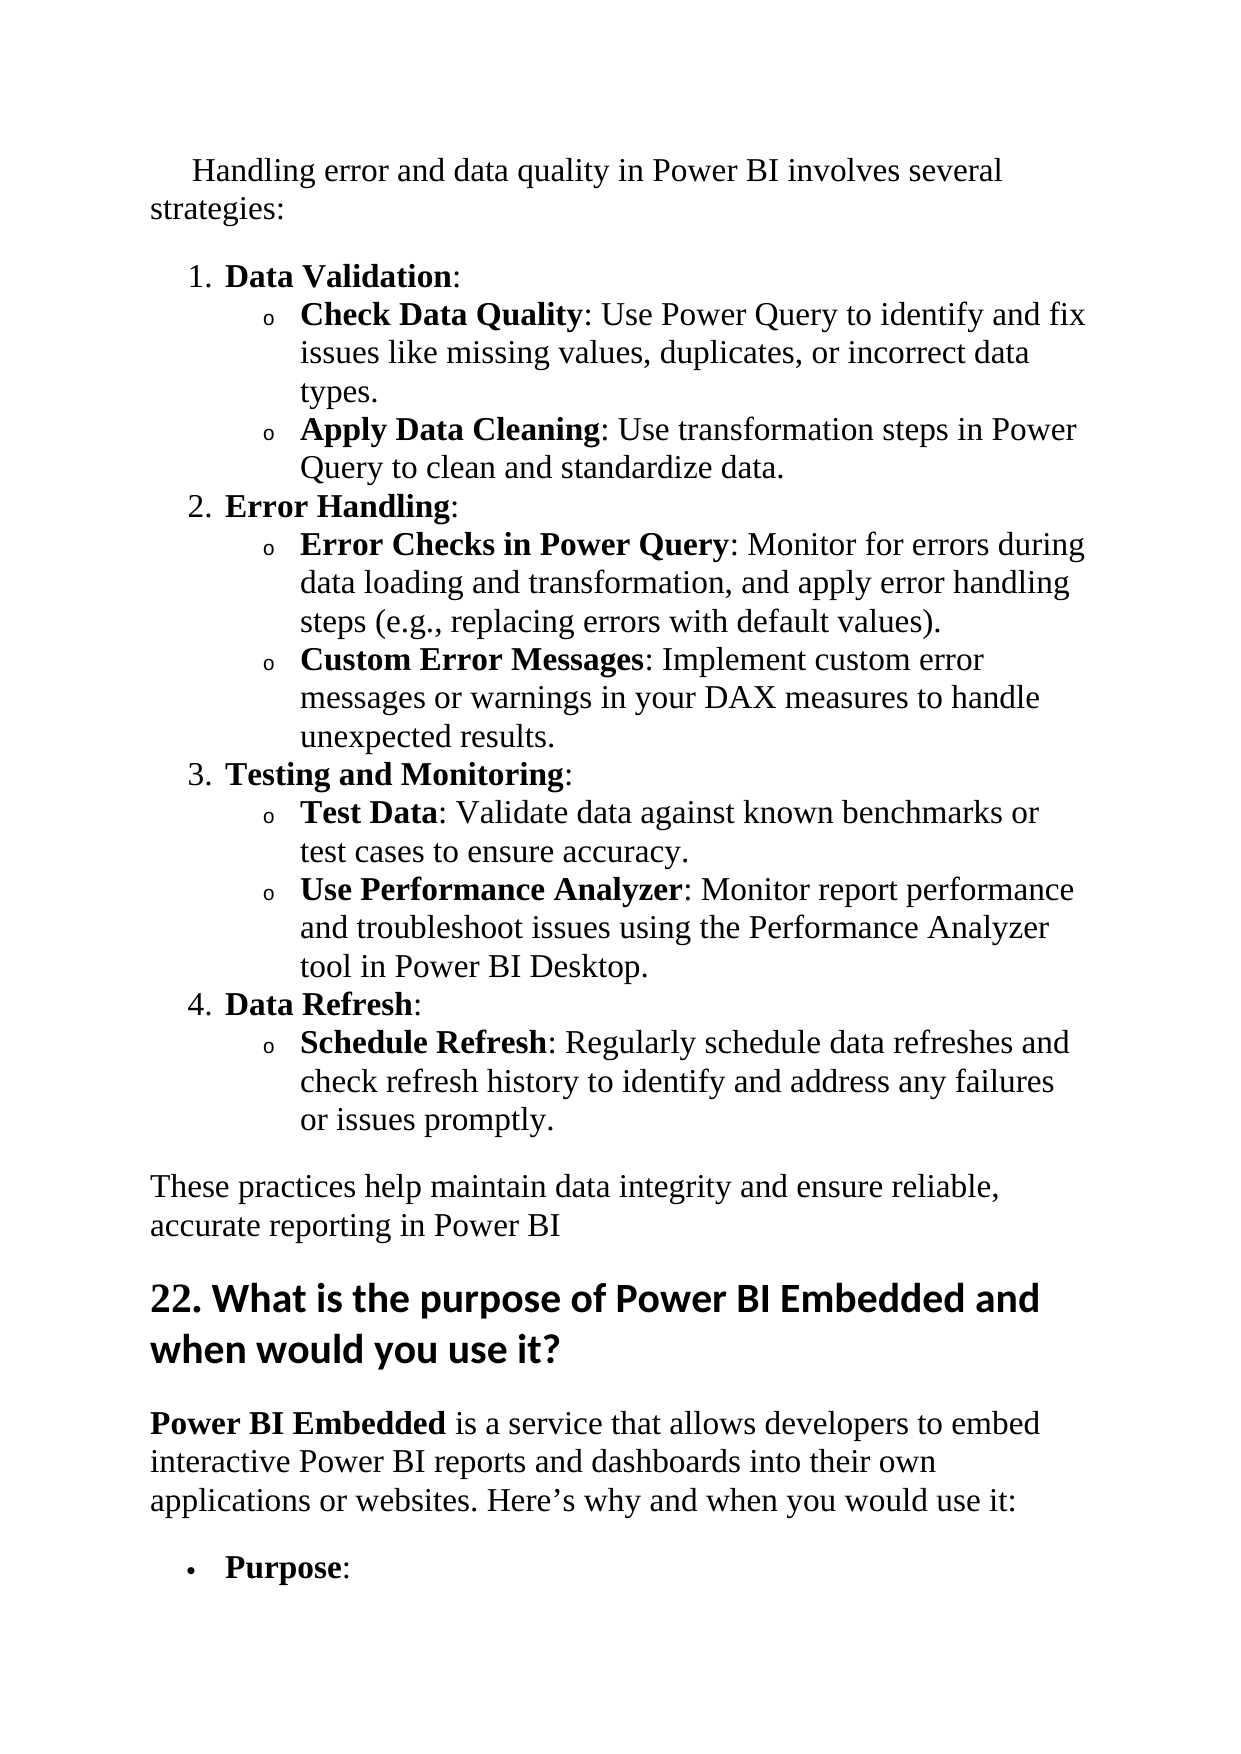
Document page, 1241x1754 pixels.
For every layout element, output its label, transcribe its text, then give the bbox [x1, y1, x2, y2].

list Custom Error Messages: Implement custom error messages or warnings in your DAX measures to handle unexpected results. [262, 639, 1090, 754]
list Testing and Monitoring: [187, 754, 1090, 792]
text These practices help maintain data integrity and ensure reliable, accurate reporting in Power BI [150, 1167, 1090, 1243]
list Data Refresh: [187, 984, 1090, 1022]
list Schedule Refresh: Regularly schedule data refreshes and check refresh history to identify and address any failures or issues promptly. [262, 1022, 1090, 1137]
list Error Handling: [187, 486, 1090, 524]
list Data Validation: [187, 256, 1090, 294]
list Apply Data Cleaning: Use transformation steps in Power Query to clean and standardize data. [262, 409, 1090, 486]
list Error Checks in Power Query: Monitor for errors during data loading and transformation, and apply error handling steps (e.g., replacing errors with default values). [262, 524, 1090, 639]
list Test Data: Validate data against known benchmarks or test cases to ensure accuracy. [262, 792, 1090, 869]
text 22. What is the purpose of Power BI Embedded and when would you use it? [150, 1272, 1090, 1374]
text Handling error and data quality in Power BI involves several strategies: [150, 150, 1090, 227]
list Check Data Quality: Use Power Query to identify and fix issues like missing values, duplicates, or incorrect data types. [262, 294, 1090, 409]
text Power BI Embedded is a service that allows developers to embed interactive Power BI reports and dashboards into their own applications or websites. Here’s why and when you would use it: [150, 1403, 1090, 1518]
list Use Performance Analyzer: Monitor report performance and troubleshoot issues using the Performance Analyzer tool in Power BI Desktop. [262, 869, 1090, 984]
list Purpose: [187, 1547, 1090, 1586]
